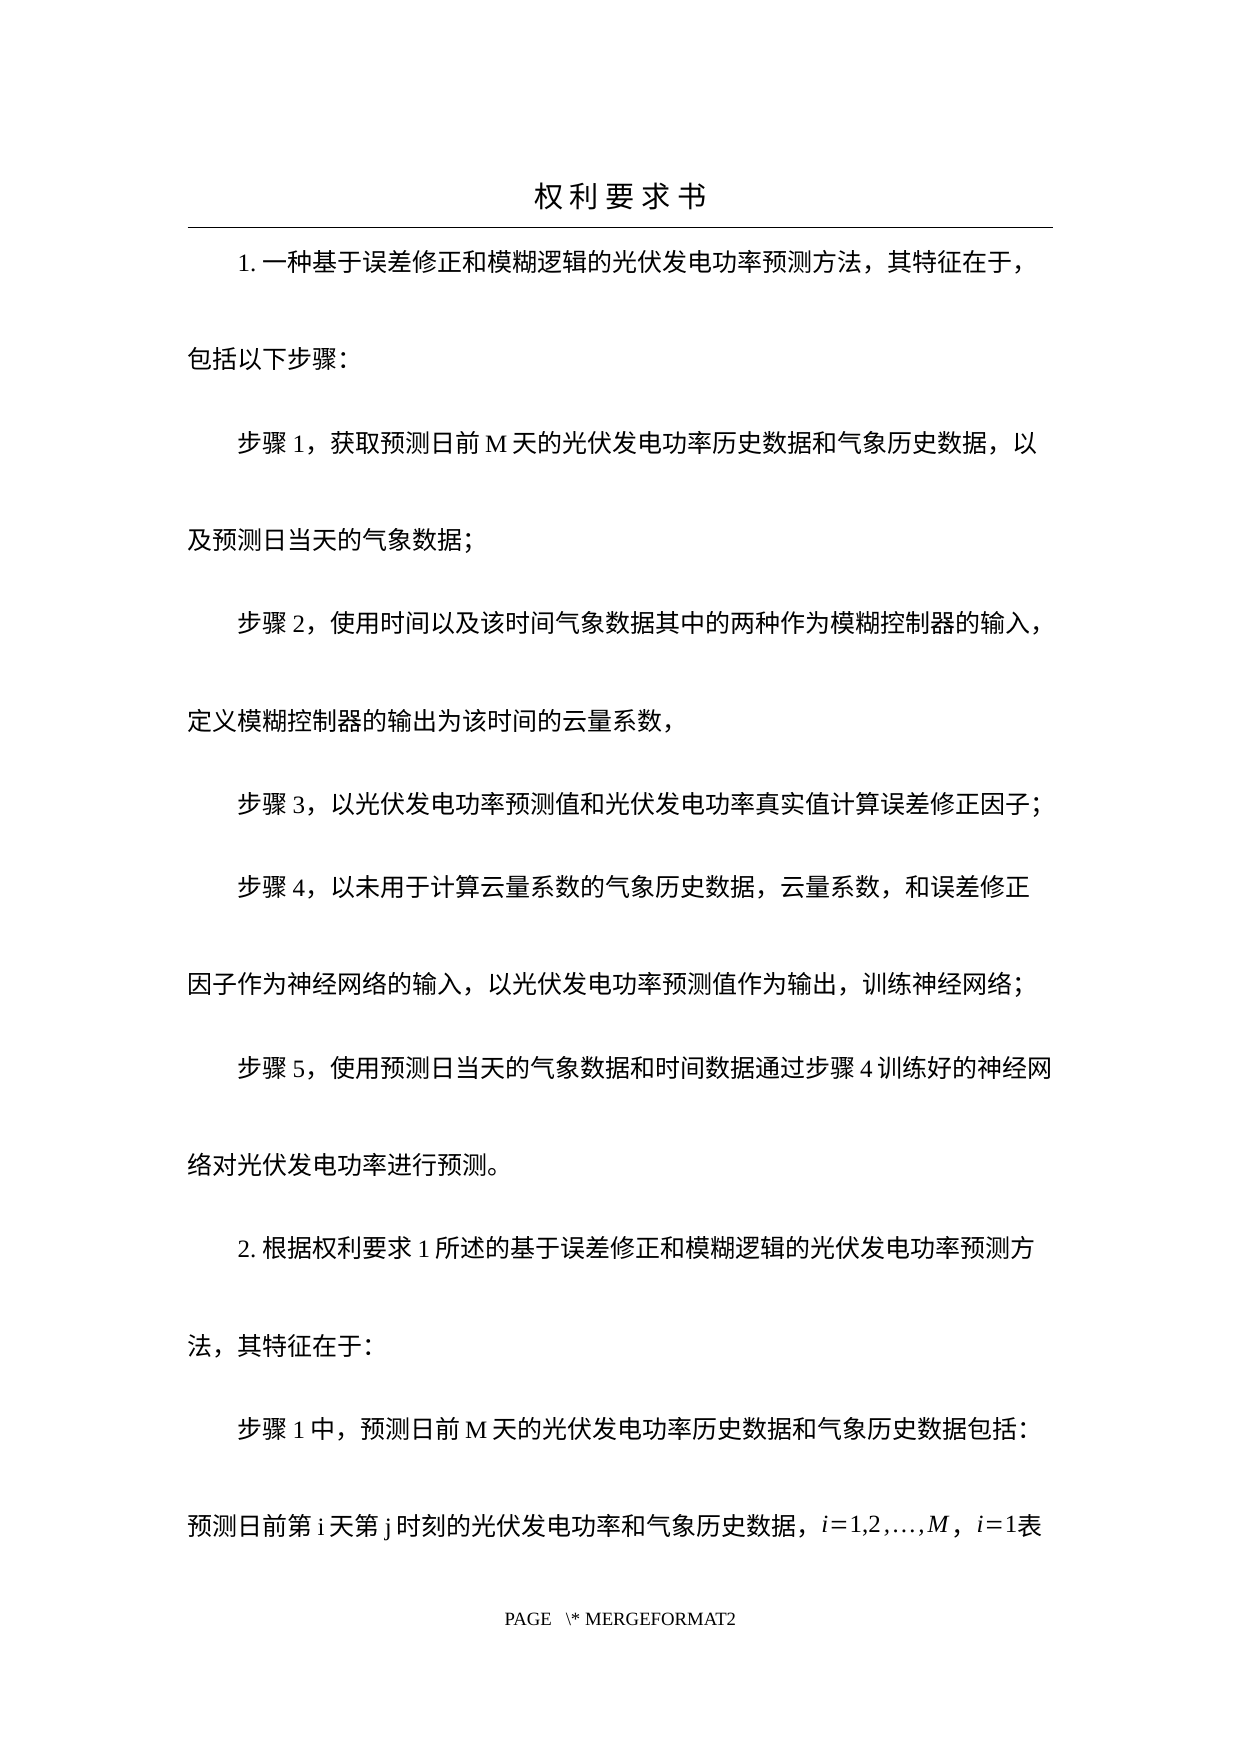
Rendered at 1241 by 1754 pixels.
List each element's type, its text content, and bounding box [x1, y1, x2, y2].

text 步骤1，获取预测日前M天的光伏发电功率历史数据和气象历史数据，以及预测日当天的气象数据； [187, 409, 1053, 571]
text 步骤5，使用预测日当天的气象数据和时间数据通过步骤4训练好的神经网络对光伏发电功率进行预测。 [187, 1034, 1053, 1196]
table_header 权 利 要 求 书 [188, 162, 1053, 227]
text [187, 1395, 1053, 1557]
text 一种基于误差修正和模糊逻辑的光伏发电功率预测方法，其特征在于，包括以下步骤： [187, 228, 1053, 391]
text 步骤2，使用时间以及该时间气象数据其中的两种作为模糊控制器的输入，定义模糊控制器的输出为该时间的云量系数， [187, 589, 1053, 752]
text 步骤3，以光伏发电功率预测值和光伏发电功率真实值计算误差修正因子； [187, 770, 1053, 835]
text 步骤4，以未用于计算云量系数的气象历史数据，云量系数，和误差修正因子作为神经网络的输入，以光伏发电功率预测值作为输出，训练神经网络； [187, 853, 1053, 1016]
text 根据权利要求1所述的基于误差修正和模糊逻辑的光伏发电功率预测方法，其特征在于： [187, 1214, 1053, 1377]
